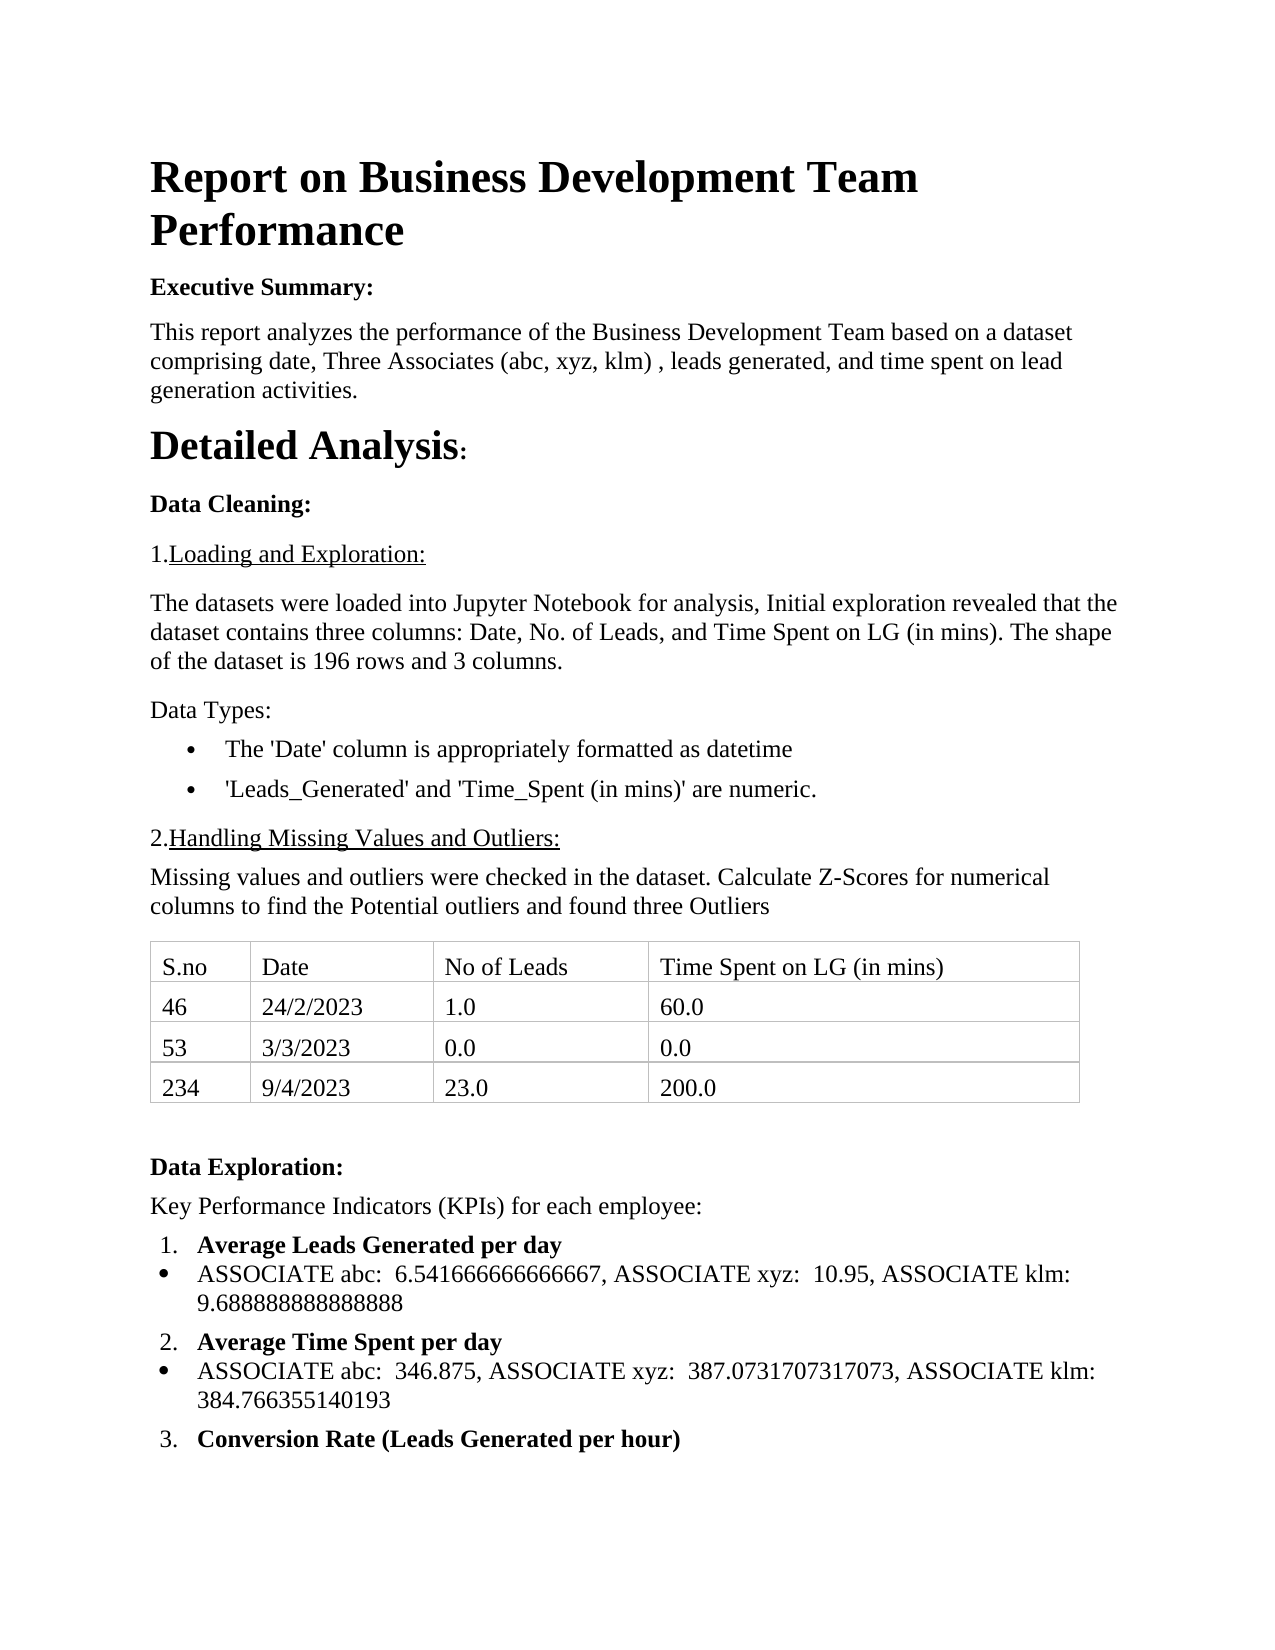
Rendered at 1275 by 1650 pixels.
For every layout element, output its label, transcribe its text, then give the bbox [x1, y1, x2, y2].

text Report on Business Development Team Performance [150, 150, 1125, 255]
table_cell 234 [151, 1063, 250, 1102]
text 1.Loading and Exploration: [150, 539, 1125, 567]
text Data Types: [150, 695, 1125, 724]
table_cell 3/3/2023 [251, 1022, 433, 1061]
table_header Date [251, 942, 433, 981]
text Executive Summary: [150, 272, 1125, 301]
table_cell 9/4/2023 [251, 1063, 433, 1102]
table_cell 0.0 [434, 1022, 648, 1061]
text Data Exploration: [150, 1152, 1125, 1181]
list ASSOCIATE abc: 6.541666666666667, ASSOCIATE xyz: 10.95, ASSOCIATE klm: 9.688888888888888 [159, 1259, 1125, 1317]
list The 'Date' column is appropriately formatted as datetime [187, 734, 1125, 763]
text Detailed Analysis: [150, 420, 1125, 468]
text Missing values and outliers were checked in the dataset. Calculate Z-Scores for numerical columns to find the Potential outliers and found three Outliers [150, 862, 1125, 920]
table_cell 23.0 [434, 1063, 648, 1102]
table_cell 53 [151, 1022, 250, 1061]
list 'Leads_Generated' and 'Time_Spent (in mins)' are numeric. [187, 774, 1125, 802]
table_header S.no [151, 942, 250, 981]
table_cell 60.0 [649, 982, 1079, 1021]
table_header No of Leads [434, 942, 648, 981]
table_cell 1.0 [434, 982, 648, 1021]
table_header Time Spent on LG (in mins) [649, 942, 1079, 981]
text Key Performance Indicators (KPIs) for each employee: [150, 1191, 1125, 1220]
table_cell 46 [151, 982, 250, 1021]
text 2.Handling Missing Values and Outliers: [150, 823, 1125, 852]
text This report analyzes the performance of the Business Development Team based on a dataset comprising date, Three Associates (abc, xyz, klm) , leads generated, and time spent on lead generation activities. [150, 317, 1125, 404]
text The datasets were loaded into Jupyter Notebook for analysis, Initial exploration revealed that the dataset contains three columns: Date, No. of Leads, and Time Spent on LG (in mins). The shape of the dataset is 196 rows and 3 columns. [150, 588, 1125, 674]
list Average Leads Generated per day [159, 1231, 1125, 1259]
table_cell 24/2/2023 [251, 982, 433, 1021]
list Conversion Rate (Leads Generated per hour) [159, 1424, 1125, 1453]
text Data Cleaning: [150, 489, 1125, 518]
list Average Time Spent per day [159, 1327, 1125, 1356]
list ASSOCIATE abc: 346.875, ASSOCIATE xyz: 387.0731707317073, ASSOCIATE klm: 384.766355140193 [159, 1356, 1125, 1413]
table_cell 200.0 [649, 1063, 1079, 1102]
table_cell 0.0 [649, 1022, 1079, 1061]
